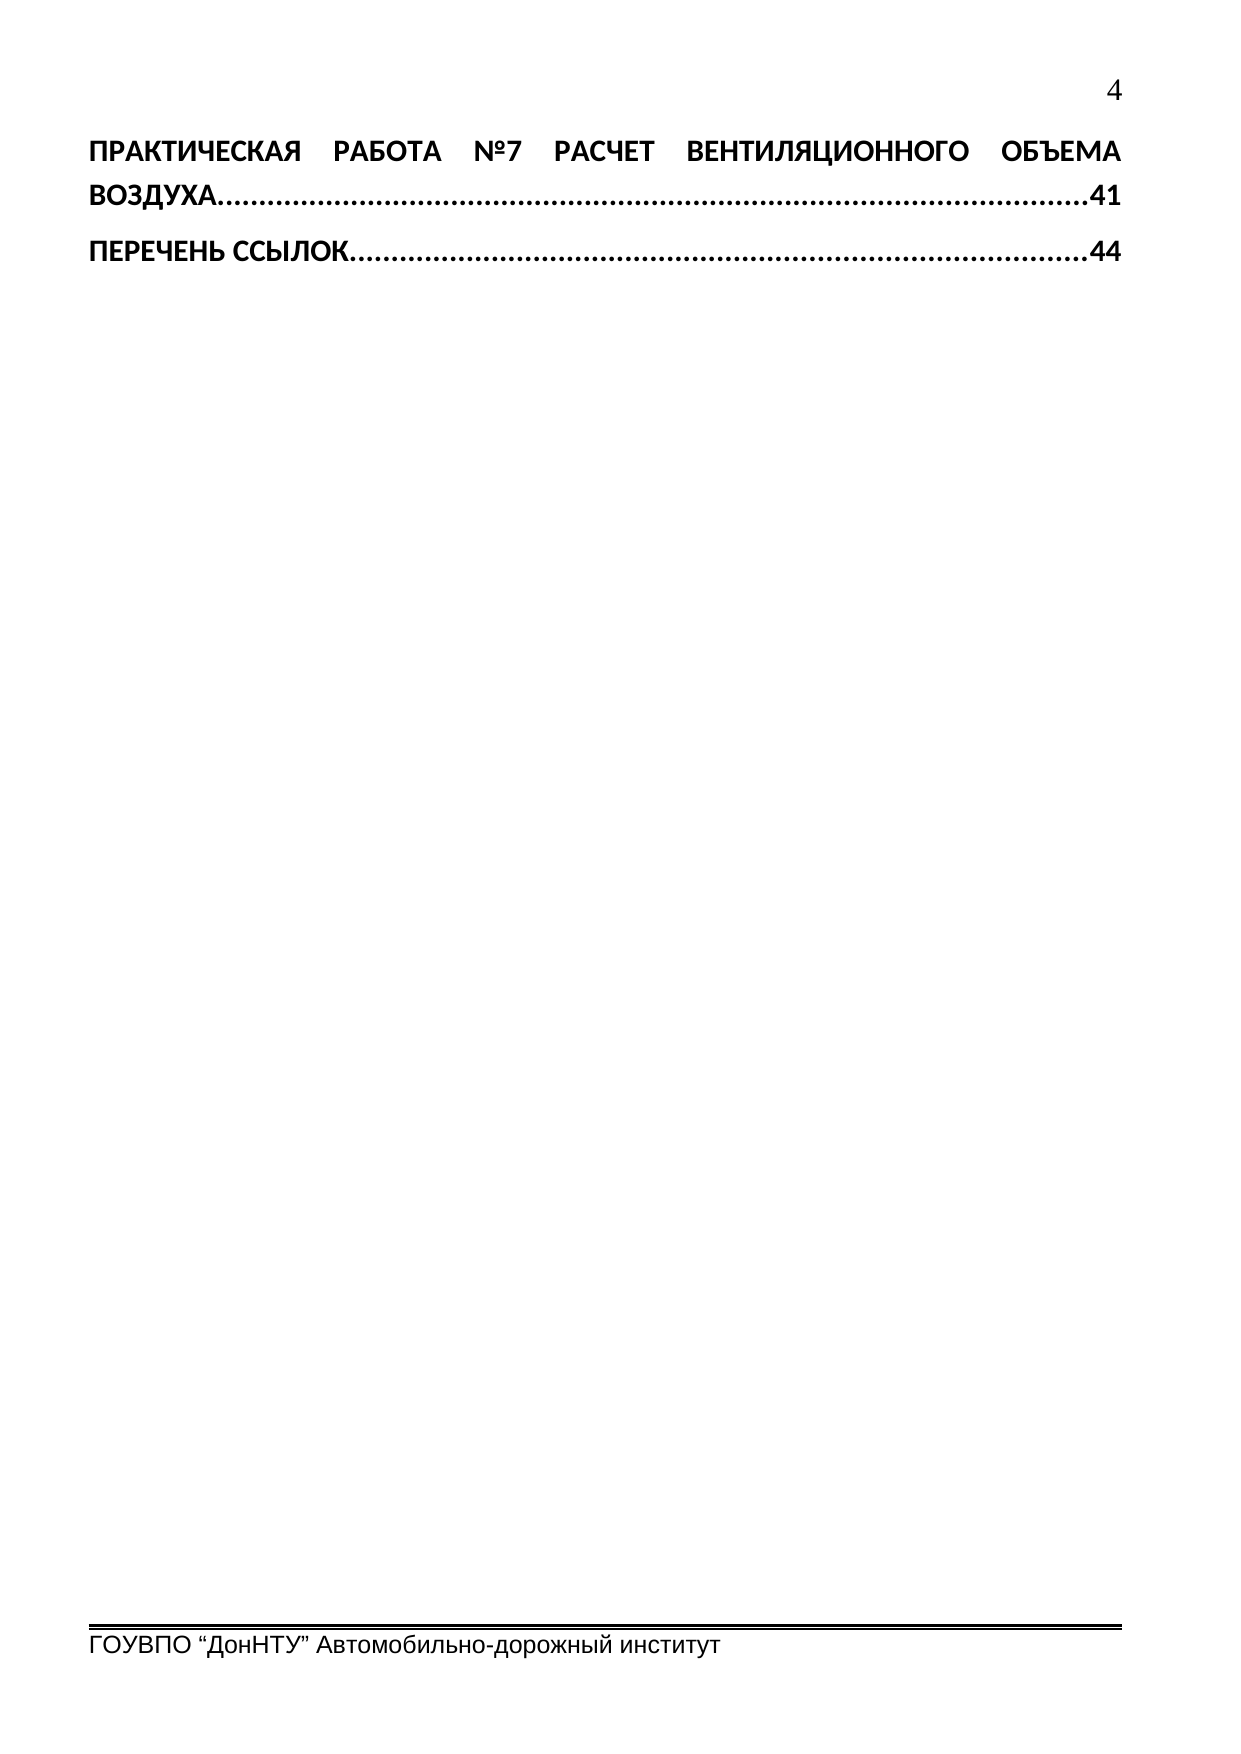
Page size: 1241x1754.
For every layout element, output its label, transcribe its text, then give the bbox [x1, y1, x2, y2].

text ПРАКТИЧЕСКАЯ РАБОТА №7 РАСЧЕТ ВЕНТИЛЯЦИОННОГО ОБЪЕМА ВОЗДУХА 41 [89, 131, 1122, 213]
text ПЕРЕЧЕНЬ ССЫЛОК 44 [89, 231, 1122, 269]
